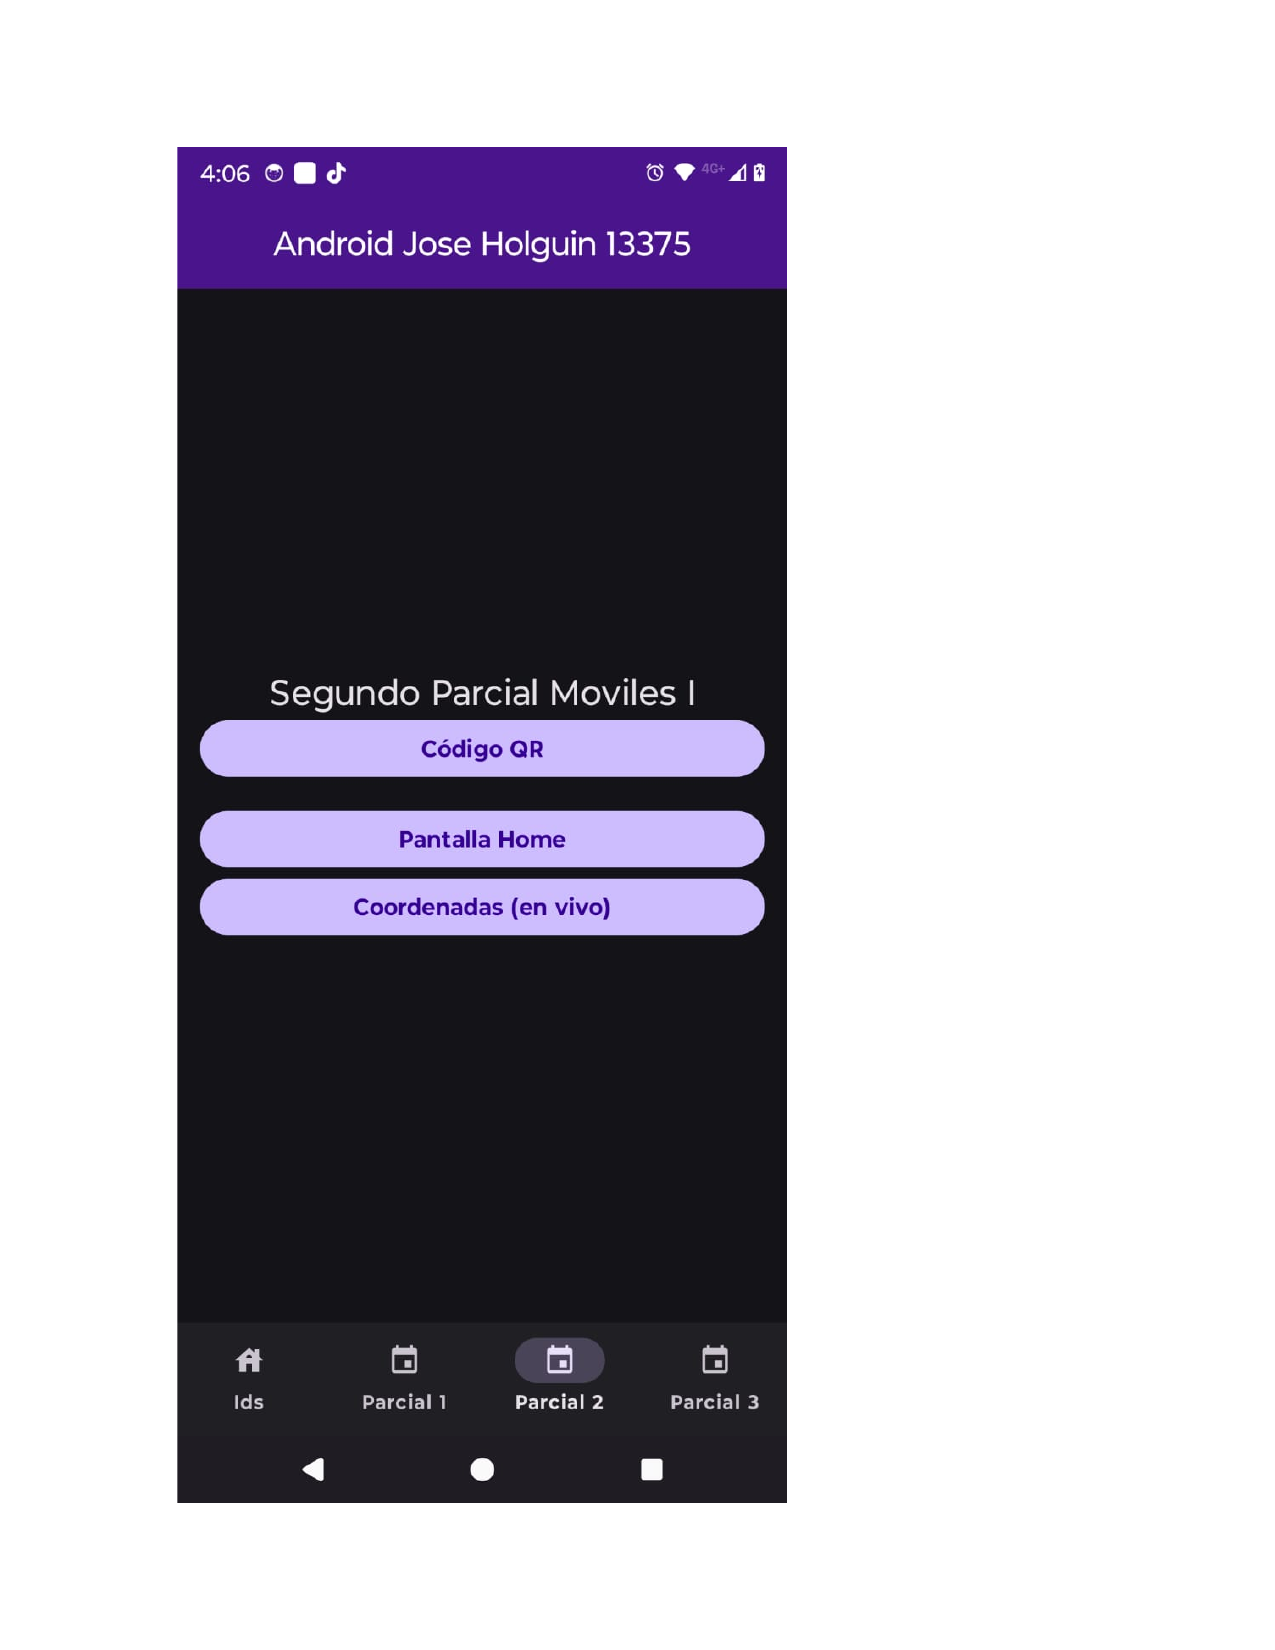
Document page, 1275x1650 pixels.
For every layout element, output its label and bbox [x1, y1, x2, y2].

picture [177, 147, 787, 1503]
